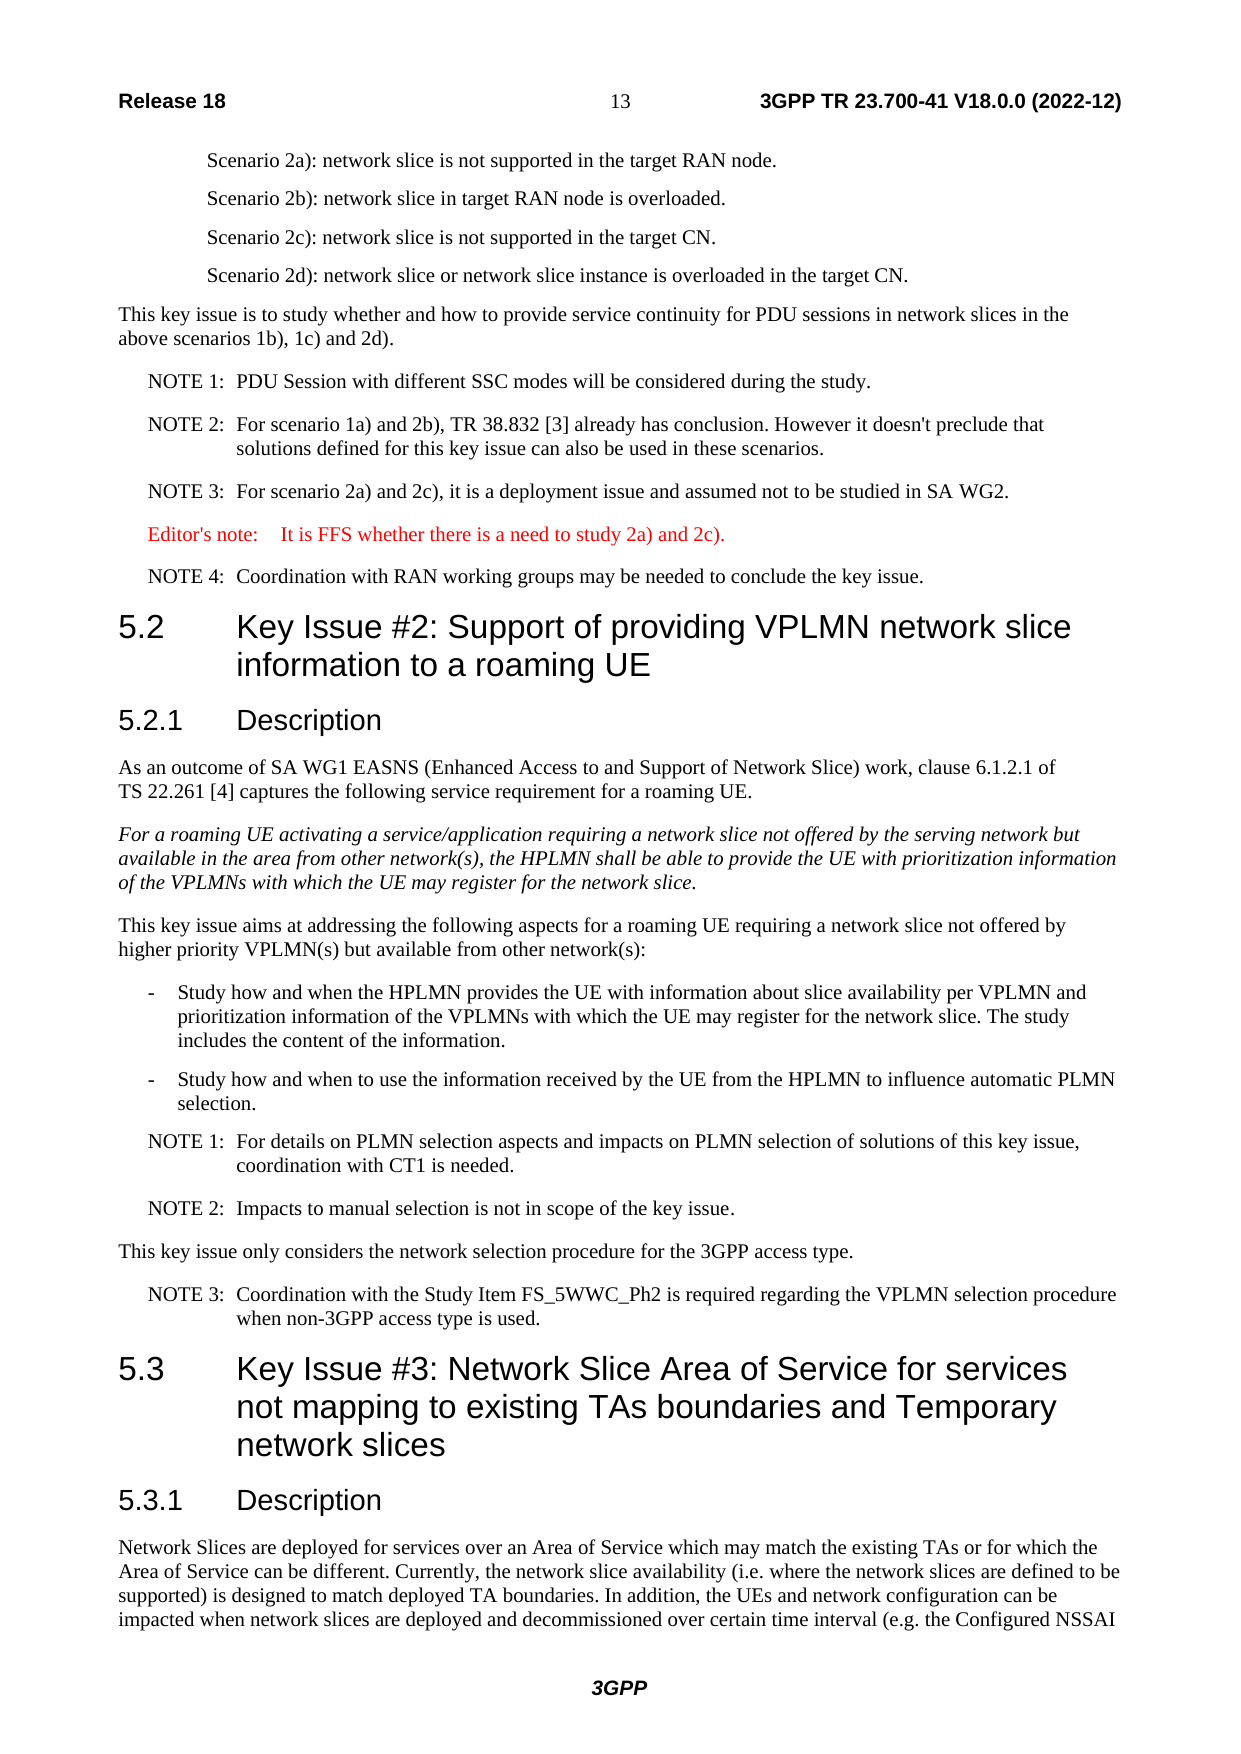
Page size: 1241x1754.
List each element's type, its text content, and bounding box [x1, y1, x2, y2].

text NOTE 3: For scenario 2a) and 2c), it is a deployment issue and assumed not to be studied in SA WG2. [148, 479, 1122, 503]
text NOTE 1: For details on PLMN selection aspects and impacts on PLMN selection of solutions of this key issue, coordination with CT1 is needed. [148, 1129, 1122, 1177]
text - Study how and when to use the information received by the UE from the HPLMN to influence automatic PLMN selection. [148, 1066, 1122, 1114]
text Scenario 2a): network slice is not supported in the target RAN node. [177, 147, 1122, 172]
text NOTE 2: For scenario 1a) and 2b), TR 38.832 [3] already has conclusion. However it doesn't preclude that solutions defined for this key issue can also be used in these scenarios. [148, 412, 1122, 460]
text Scenario 2c): network slice is not supported in the target CN. [177, 225, 1122, 249]
text This key issue is to study whether and how to provide service continuity for PDU sessions in network slices in the above scenarios 1b), 1c) and 2d). [118, 302, 1122, 350]
text For a roaming UE activating a service/application requiring a network slice not offered by the serving network but available in the area from other network(s), the HPLMN shall be able to provide the UE with prioritization information of the VPLMNs with which the UE may register for the network slice. [118, 822, 1122, 894]
subtitle 5.2.1 Description [118, 703, 1122, 736]
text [118, 1535, 1122, 1631]
text NOTE 4: Coordination with RAN working groups may be needed to conclude the key issue. [148, 564, 1122, 588]
text NOTE 3: Coordination with the Study Item FS_5WWC_Ph2 is required regarding the VPLMN selection procedure when non-3GPP access type is used. [148, 1282, 1122, 1330]
text This key issue aims at addressing the following aspects for a roaming UE requiring a network slice not offered by higher priority VPLMN(s) but available from other network(s): [118, 913, 1122, 961]
text NOTE 2: Impacts to manual selection is not in scope of the key issue. [148, 1196, 1122, 1220]
text NOTE 1: PDU Session with different SSC modes will be considered during the study. [148, 369, 1122, 393]
subtitle 5.3 Key Issue #3: Network Slice Area of Service for services not mapping to existing TAs boundaries and Temporary network slices [118, 1348, 1122, 1464]
text Editor's note: It is FFS whether there is a need to study 2a) and 2c). [147, 521, 1122, 546]
text As an outcome of SA WG1 EASNS (Enhanced Access to and Support of Network Slice) work, clause 6.1.2.1 of TS 22.261 [4] captures the following service requirement for a roaming UE. [118, 755, 1122, 803]
subtitle 5.3.1 Description [118, 1483, 1122, 1516]
text Scenario 2d): network slice or network slice instance is overloaded in the target CN. [177, 263, 1122, 287]
subtitle 5.2 Key Issue #2: Support of providing VPLMN network slice information to a roaming UE [118, 607, 1122, 684]
text This key issue only considers the network selection procedure for the 3GPP access type. [118, 1239, 1122, 1263]
text - Study how and when the HPLMN provides the UE with information about slice availability per VPLMN and prioritization information of the VPLMNs with which the UE may register for the network slice. The study includes the content of the information. [148, 980, 1122, 1052]
text Scenario 2b): network slice in target RAN node is overloaded. [177, 186, 1122, 210]
